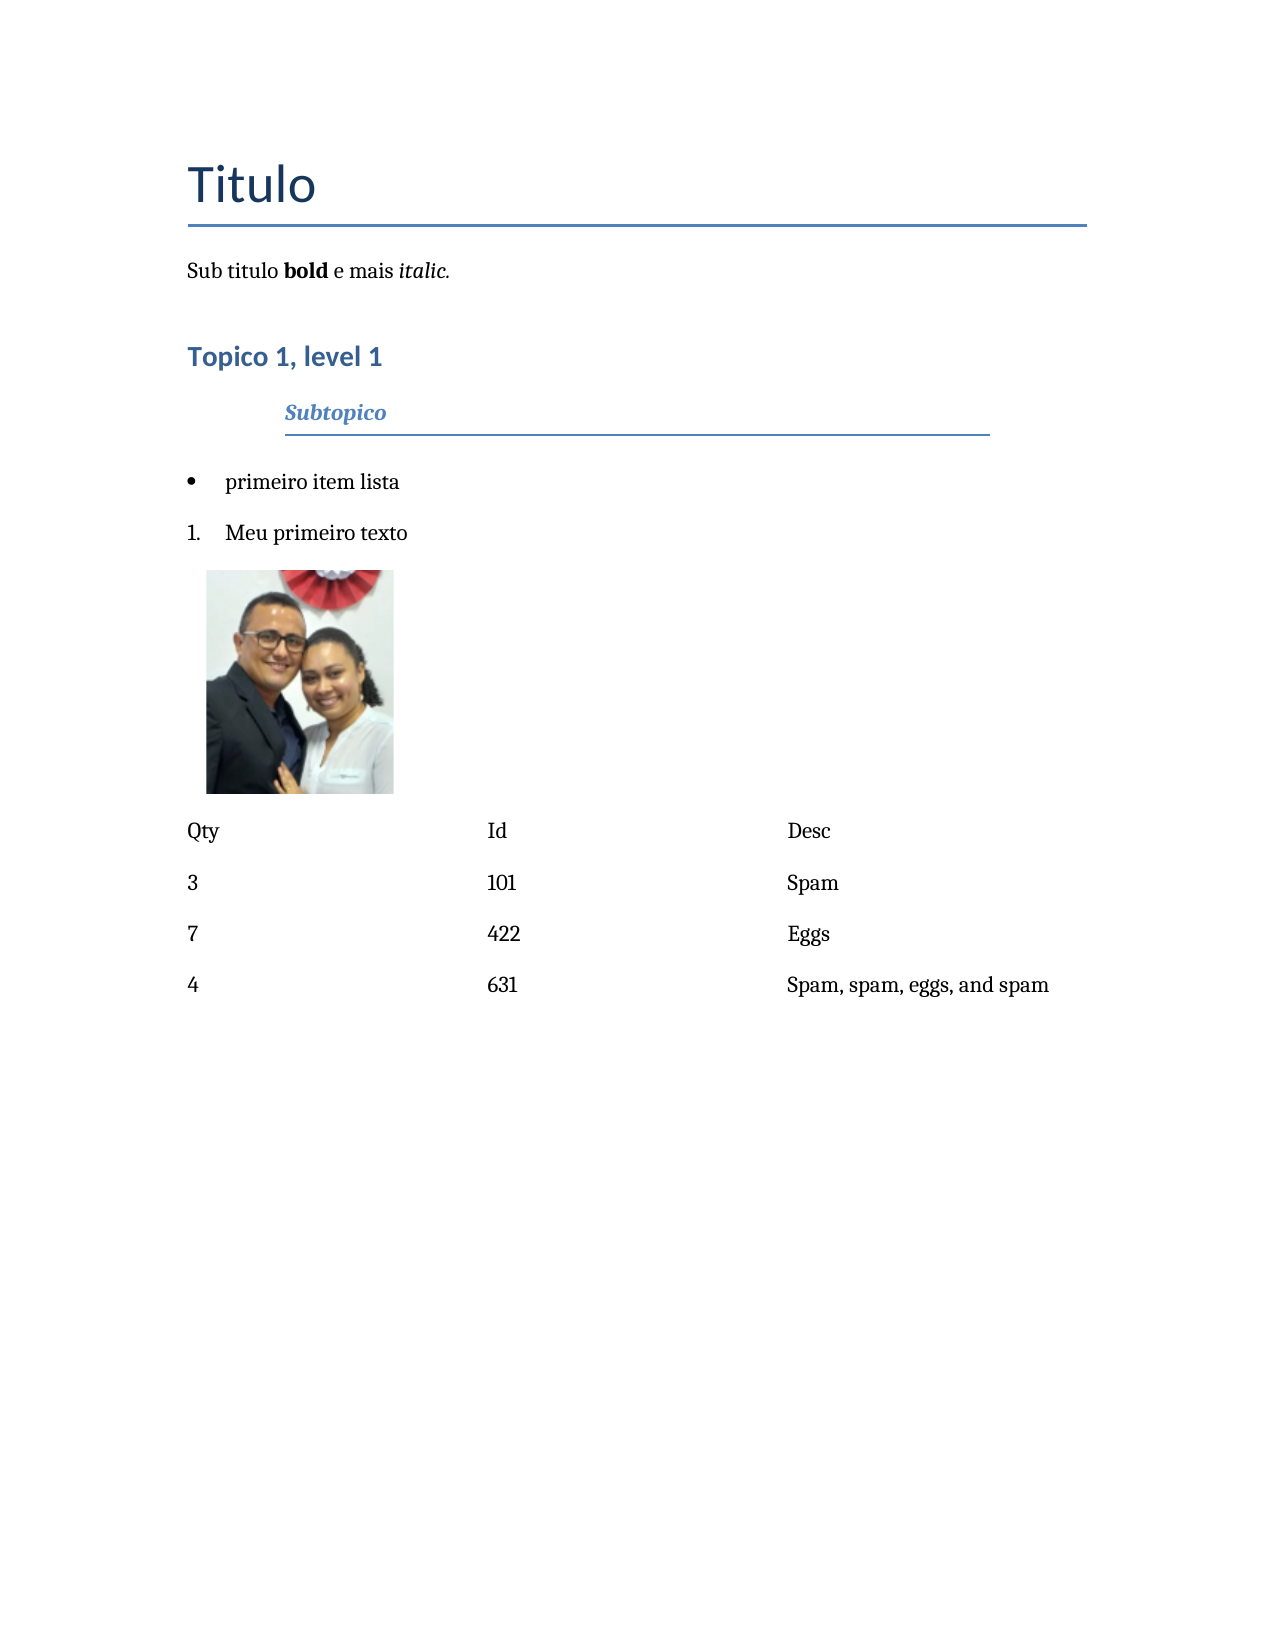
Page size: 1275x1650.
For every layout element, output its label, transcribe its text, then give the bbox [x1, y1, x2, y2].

table_cell 101 [476, 869, 776, 920]
text Sub titulo bold e mais italic. [187, 258, 1087, 284]
subtitle Topico 1, level 1 [187, 338, 1087, 374]
table_cell Spam, spam, eggs, and spam [776, 971, 1076, 1022]
table_cell 422 [476, 920, 776, 971]
table_cell 7 [176, 920, 476, 971]
table_header Qty [176, 818, 476, 869]
list Meu primeiro texto [187, 519, 1087, 546]
title Titulo [187, 150, 1087, 227]
table_cell 631 [476, 971, 776, 1022]
text Subtopico [285, 400, 990, 434]
table_cell Spam [776, 869, 1076, 920]
table_cell 3 [176, 869, 476, 920]
picture [206, 570, 394, 794]
list primeiro item lista [187, 468, 1087, 495]
table_cell Eggs [776, 920, 1076, 971]
table_header Desc [776, 818, 1076, 869]
table_header Id [476, 818, 776, 869]
table_cell 4 [176, 971, 476, 1022]
